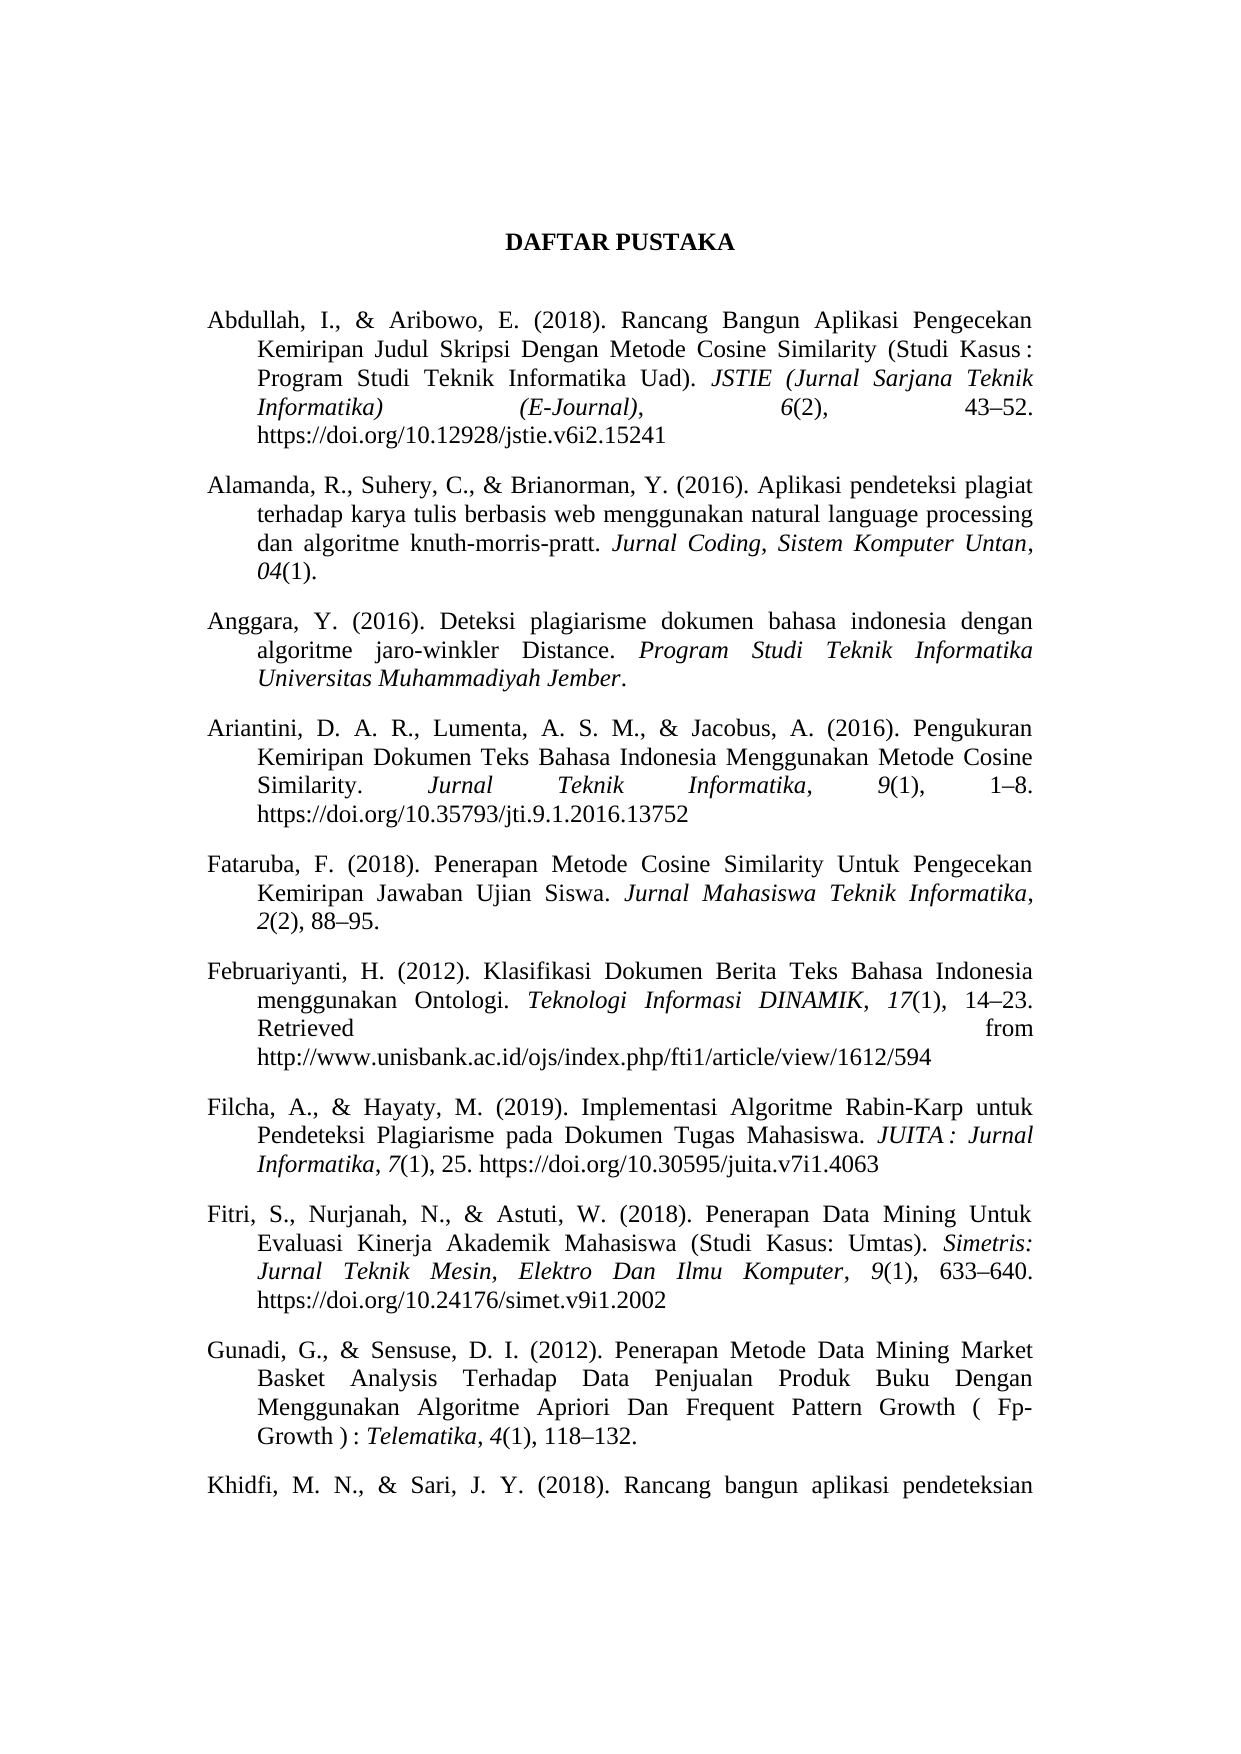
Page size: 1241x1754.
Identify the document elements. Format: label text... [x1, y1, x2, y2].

text Alamanda, R., Suhery, C., & Brianorman, Y. (2016). Aplikasi pendeteksi plagiat terhadap karya tulis berbasis web menggunakan natural language processing dan algoritme knuth-morris-pratt. Jurnal Coding, Sistem Komputer Untan, 04(1). [207, 470, 1033, 585]
text Filcha, A., & Hayaty, M. (2019). Implementasi Algoritme Rabin-Karp untuk Pendeteksi Plagiarisme pada Dokumen Tugas Mahasiswa. JUITA : Jurnal Informatika, 7(1), 25. https://doi.org/10.30595/juita.v7i1.4063 [207, 1092, 1033, 1178]
text Anggara, Y. (2016). Deteksi plagiarisme dokumen bahasa indonesia dengan algoritme jaro-winkler Distance. Program Studi Teknik Informatika Universitas Muhammadiyah Jember. [207, 606, 1033, 692]
text Gunadi, G., & Sensuse, D. I. (2012). Penerapan Metode Data Mining Market Basket Analysis Terhadap Data Penjualan Produk Buku Dengan Menggunakan Algoritme Apriori Dan Frequent Pattern Growth ( Fp-Growth ) : Telematika, 4(1), 118–132. [207, 1335, 1033, 1450]
text Abdullah, I., & Aribowo, E. (2018). Rancang Bangun Aplikasi Pengecekan Kemiripan Judul Skripsi Dengan Metode Cosine Similarity (Studi Kasus : Program Studi Teknik Informatika Uad). JSTIE (Jurnal Sarjana Teknik Informatika) (E-Journal), 6(2), 43–52. https://doi.org/10.12928/jstie.v6i2.15241 [207, 306, 1033, 449]
subtitle daftar pustaka [207, 227, 1033, 256]
text Fitri, S., Nurjanah, N., & Astuti, W. (2018). Penerapan Data Mining Untuk Evaluasi Kinerja Akademik Mahasiswa (Studi Kasus: Umtas). Simetris: Jurnal Teknik Mesin, Elektro Dan Ilmu Komputer, 9(1), 633–640. https://doi.org/10.24176/simet.v9i1.2002 [207, 1199, 1033, 1314]
text Februariyanti, H. (2012). Klasifikasi Dokumen Berita Teks Bahasa Indonesia menggunakan Ontologi. Teknologi Informasi DINAMIK, 17(1), 14–23. Retrieved from http://www.unisbank.ac.id/ojs/index.php/fti1/article/view/1612/594 [207, 956, 1033, 1071]
text Ariantini, D. A. R., Lumenta, A. S. M., & Jacobus, A. (2016). Pengukuran Kemiripan Dokumen Teks Bahasa Indonesia Menggunakan Metode Cosine Similarity. Jurnal Teknik Informatika, 9(1), 1–8. https://doi.org/10.35793/jti.9.1.2016.13752 [207, 713, 1033, 828]
text Fataruba, F. (2018). Penerapan Metode Cosine Similarity Untuk Pengecekan Kemiripan Jawaban Ujian Siswa. Jurnal Mahasiswa Teknik Informatika, 2(2), 88–95. [207, 849, 1033, 935]
